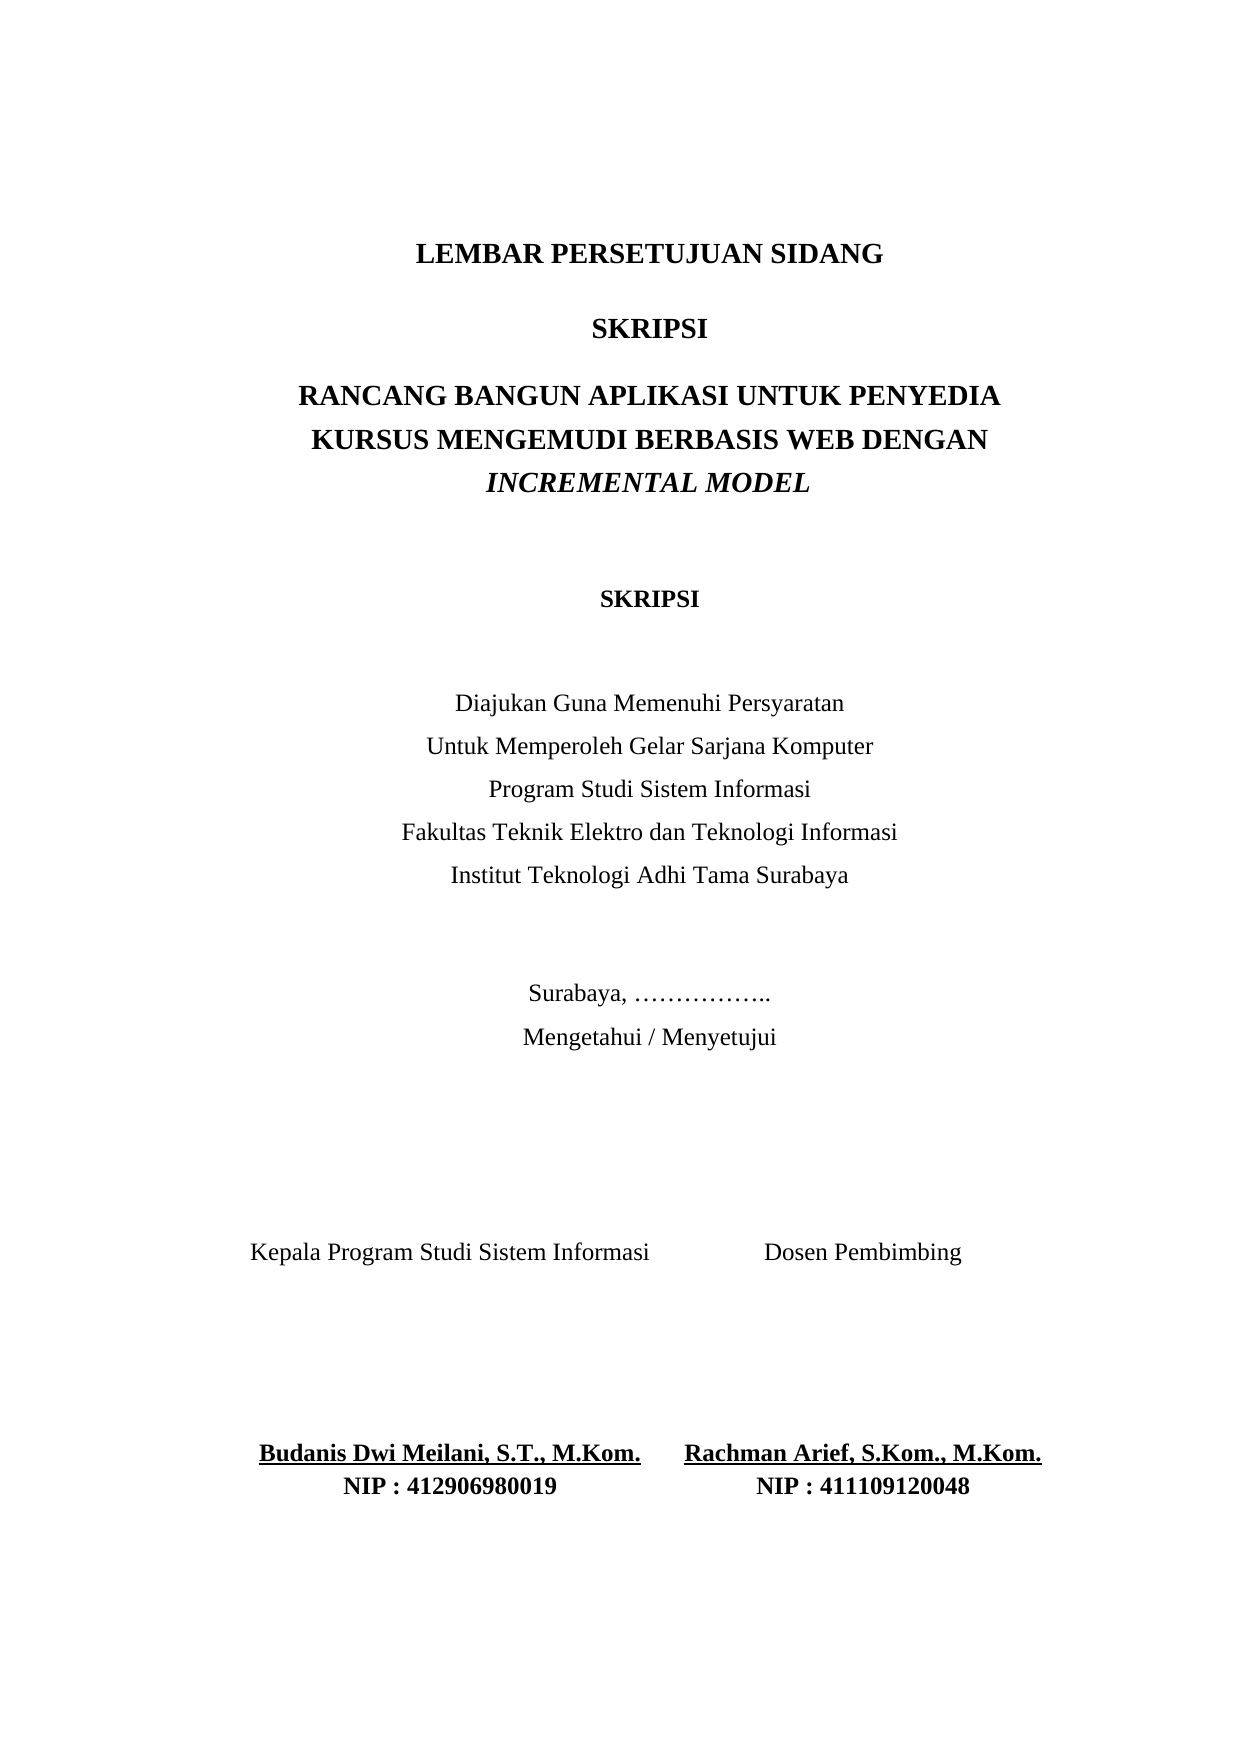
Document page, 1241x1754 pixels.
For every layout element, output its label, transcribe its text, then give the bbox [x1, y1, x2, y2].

text SKRIPSI [236, 311, 1063, 345]
text Fakultas Teknik Elektro dan Teknologi Informasi Institut Teknologi Adhi Tama Surabaya [236, 817, 1063, 889]
text Mengetahui / Menyetujui [236, 1022, 1063, 1050]
table_header Dosen Pembimbing Rachman Arief, S.Kom., M.Kom. NIP : 411109120048 [664, 1237, 1062, 1504]
text Untuk Memperoleh Gelar Sarjana Komputer [236, 731, 1063, 760]
table_header Kepala Program Studi Sistem Informasi Budanis Dwi Meilani, S.T., M.Kom. NIP : 412906980019 [236, 1237, 664, 1504]
text RANCANG BANGUN APLIKASI UNTUK PENYEDIA KURSUS MENGEMUDI BERBASIS WEB DENGAN INCREMENTAL MODEL [236, 378, 1063, 499]
text Program Studi Sistem Informasi [236, 774, 1063, 803]
text Diajukan Guna Memenuhi Persyaratan [236, 688, 1063, 717]
text Surabaya, …………….. [236, 978, 1063, 1007]
subtitle LEMBAR PERSETUJUAN SIDANG [236, 236, 1063, 270]
text SKRIPSI [236, 584, 1063, 613]
